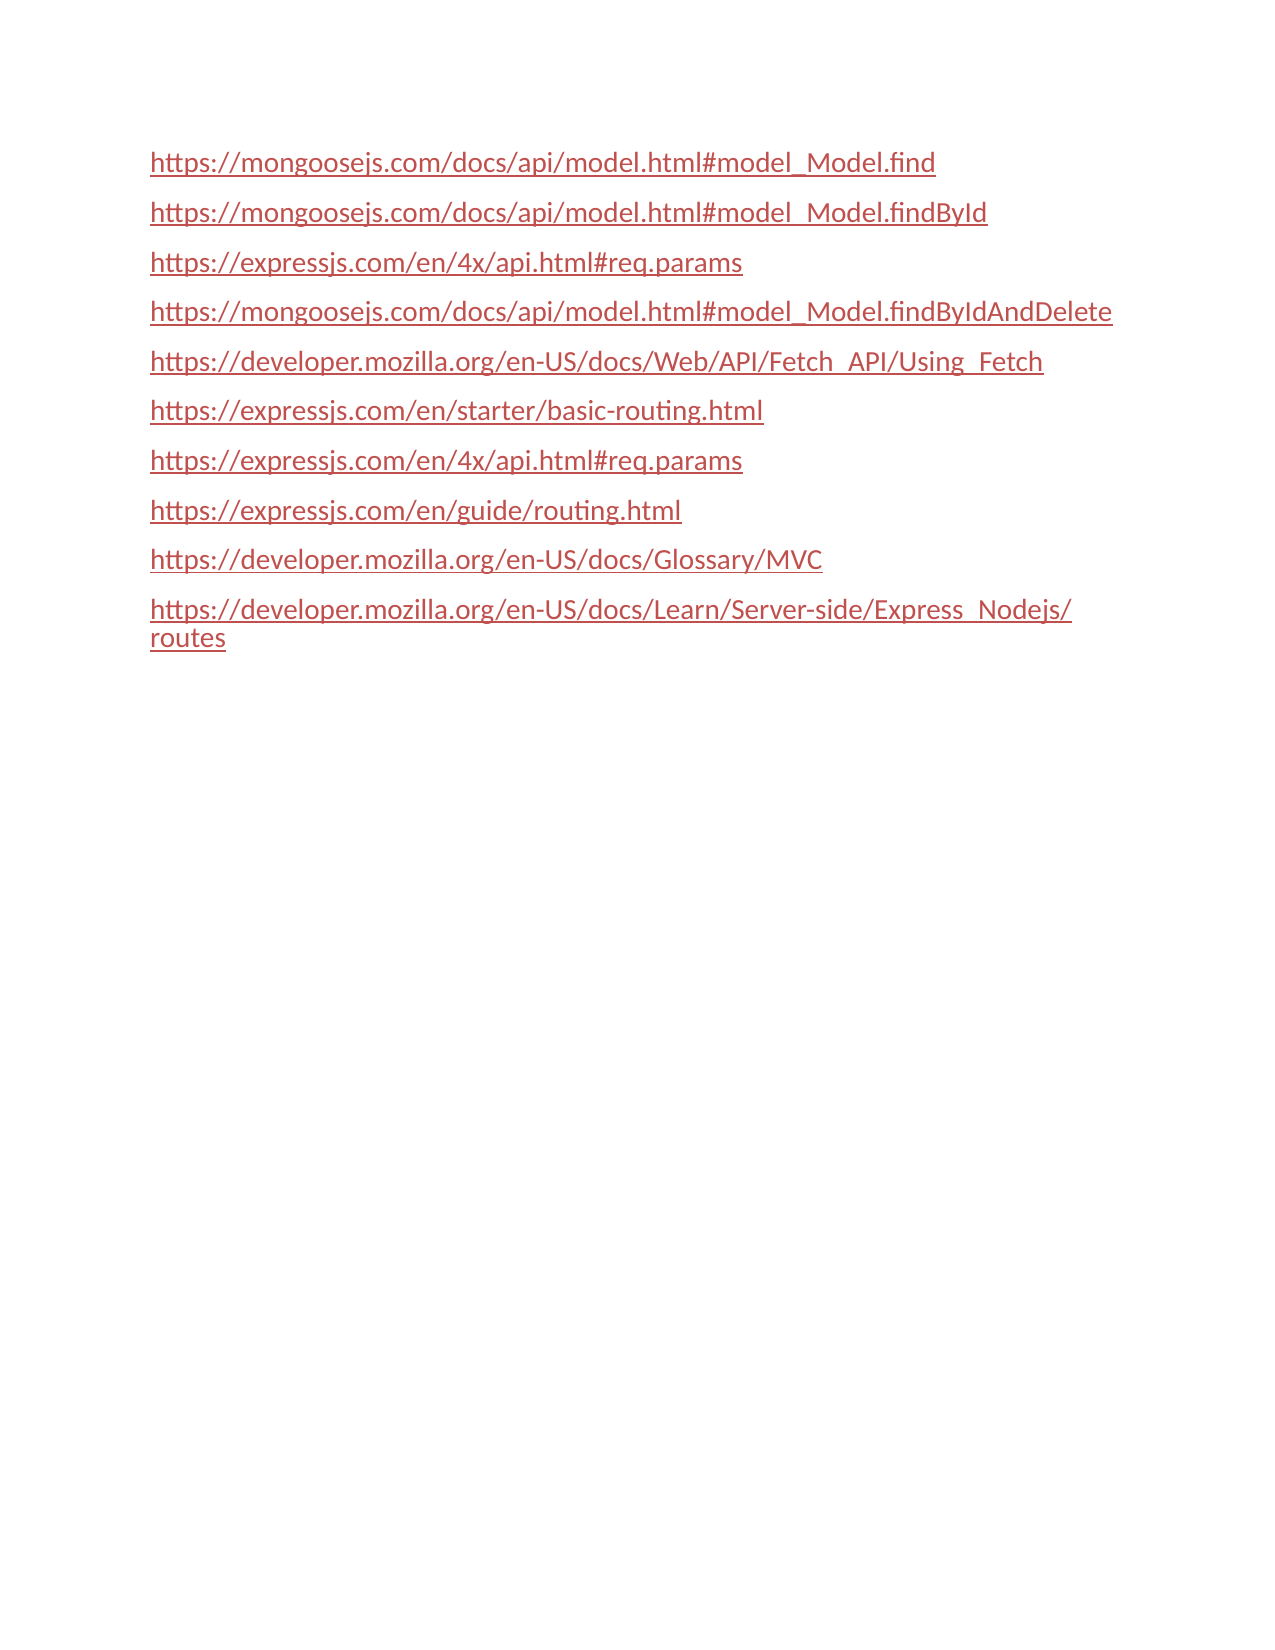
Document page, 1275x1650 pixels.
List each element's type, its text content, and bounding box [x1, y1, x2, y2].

text https://expressjs.com/en/guide/routing.html [150, 497, 1125, 526]
text https://expressjs.com/en/4x/api.html#req.params [150, 249, 1125, 278]
text https://expressjs.com/en/starter/basic-routing.html [150, 398, 1125, 427]
text https://developer.mozilla.org/en-US/docs/Learn/Server-side/Express_Nodejs/routes [150, 596, 1125, 654]
text https://mongoosejs.com/docs/api/model.html#model_Model.findByIdAndDelete [150, 299, 1125, 327]
text https://developer.mozilla.org/en-US/docs/Glossary/MVC [150, 547, 1125, 575]
text https://mongoosejs.com/docs/api/model.html#model_Model.find [150, 150, 1125, 179]
text https://expressjs.com/en/4x/api.html#req.params [150, 447, 1125, 476]
text https://developer.mozilla.org/en-US/docs/Web/API/Fetch_API/Using_Fetch [150, 348, 1125, 377]
text https://mongoosejs.com/docs/api/model.html#model_Model.findById [150, 199, 1125, 228]
